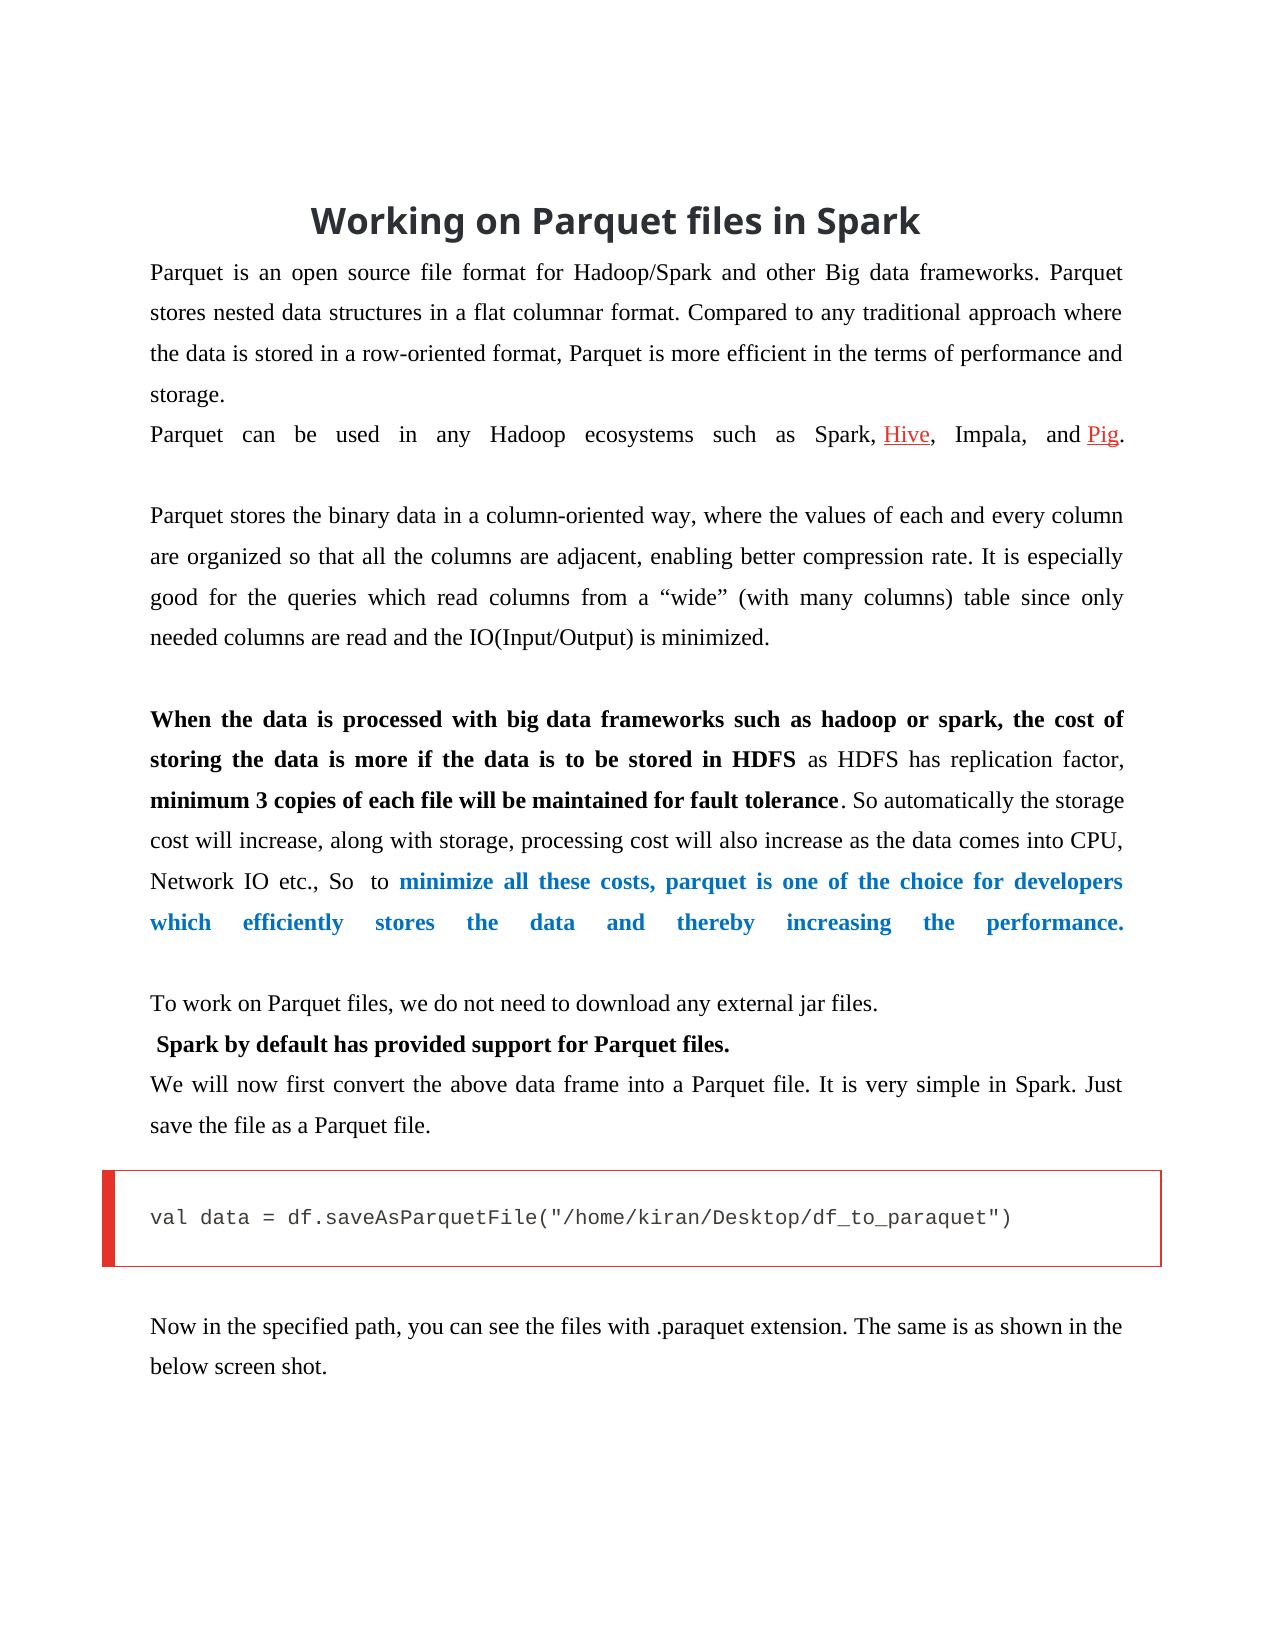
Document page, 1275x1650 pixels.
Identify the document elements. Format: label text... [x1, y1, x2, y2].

text When the data is processed with big data frameworks such as hadoop or spark, the cost of storing the data is more if the data is to be stored in HDFS as HDFS has replication factor, minimum 3 copies of each file will be maintained for fault tolerance. So automatically the storage cost will increase, along with storage, processing cost will also increase as the data comes into CPU, Network IO etc., So to minimize all these costs, parquet is one of the choice for developers which efficiently stores the data and thereby increasing the performance. [150, 692, 1125, 976]
text Working on Parquet files in Spark [150, 195, 1125, 245]
text To work on Parquet files, we do not need to download any external jar files. [150, 976, 1125, 1017]
text Parquet can be used in any Hadoop ecosystems such as Spark, Hive, Impala, and Pig. [150, 407, 1125, 488]
text Parquet stores the binary data in a column-oriented way, where the values of each and every column are organized so that all the columns are adjacent, enabling better compression rate. It is especially good for the queries which read columns from a “wide” (with many columns) table since only needed columns are read and the IO(Input/Output) is minimized. [150, 488, 1125, 651]
text Now in the specified path, you can see the files with .paraquet extension. The same is as shown in the below screen shot. [150, 1299, 1125, 1380]
text Spark by default has provided support for Parquet files. [150, 1017, 1125, 1057]
text val data = df.saveAsParquetFile("/home/kiran/Desktop/df_to_paraquet") [115, 1171, 1160, 1266]
text We will now first convert the above data frame into a Parquet file. It is very simple in Spark. Just save the file as a Parquet file. [150, 1057, 1125, 1138]
text Parquet is an open source file format for Hadoop/Spark and other Big data frameworks. Parquet stores nested data structures in a flat columnar format. Compared to any traditional approach where the data is stored in a row-oriented format, Parquet is more efficient in the terms of performance and storage. [150, 245, 1125, 407]
